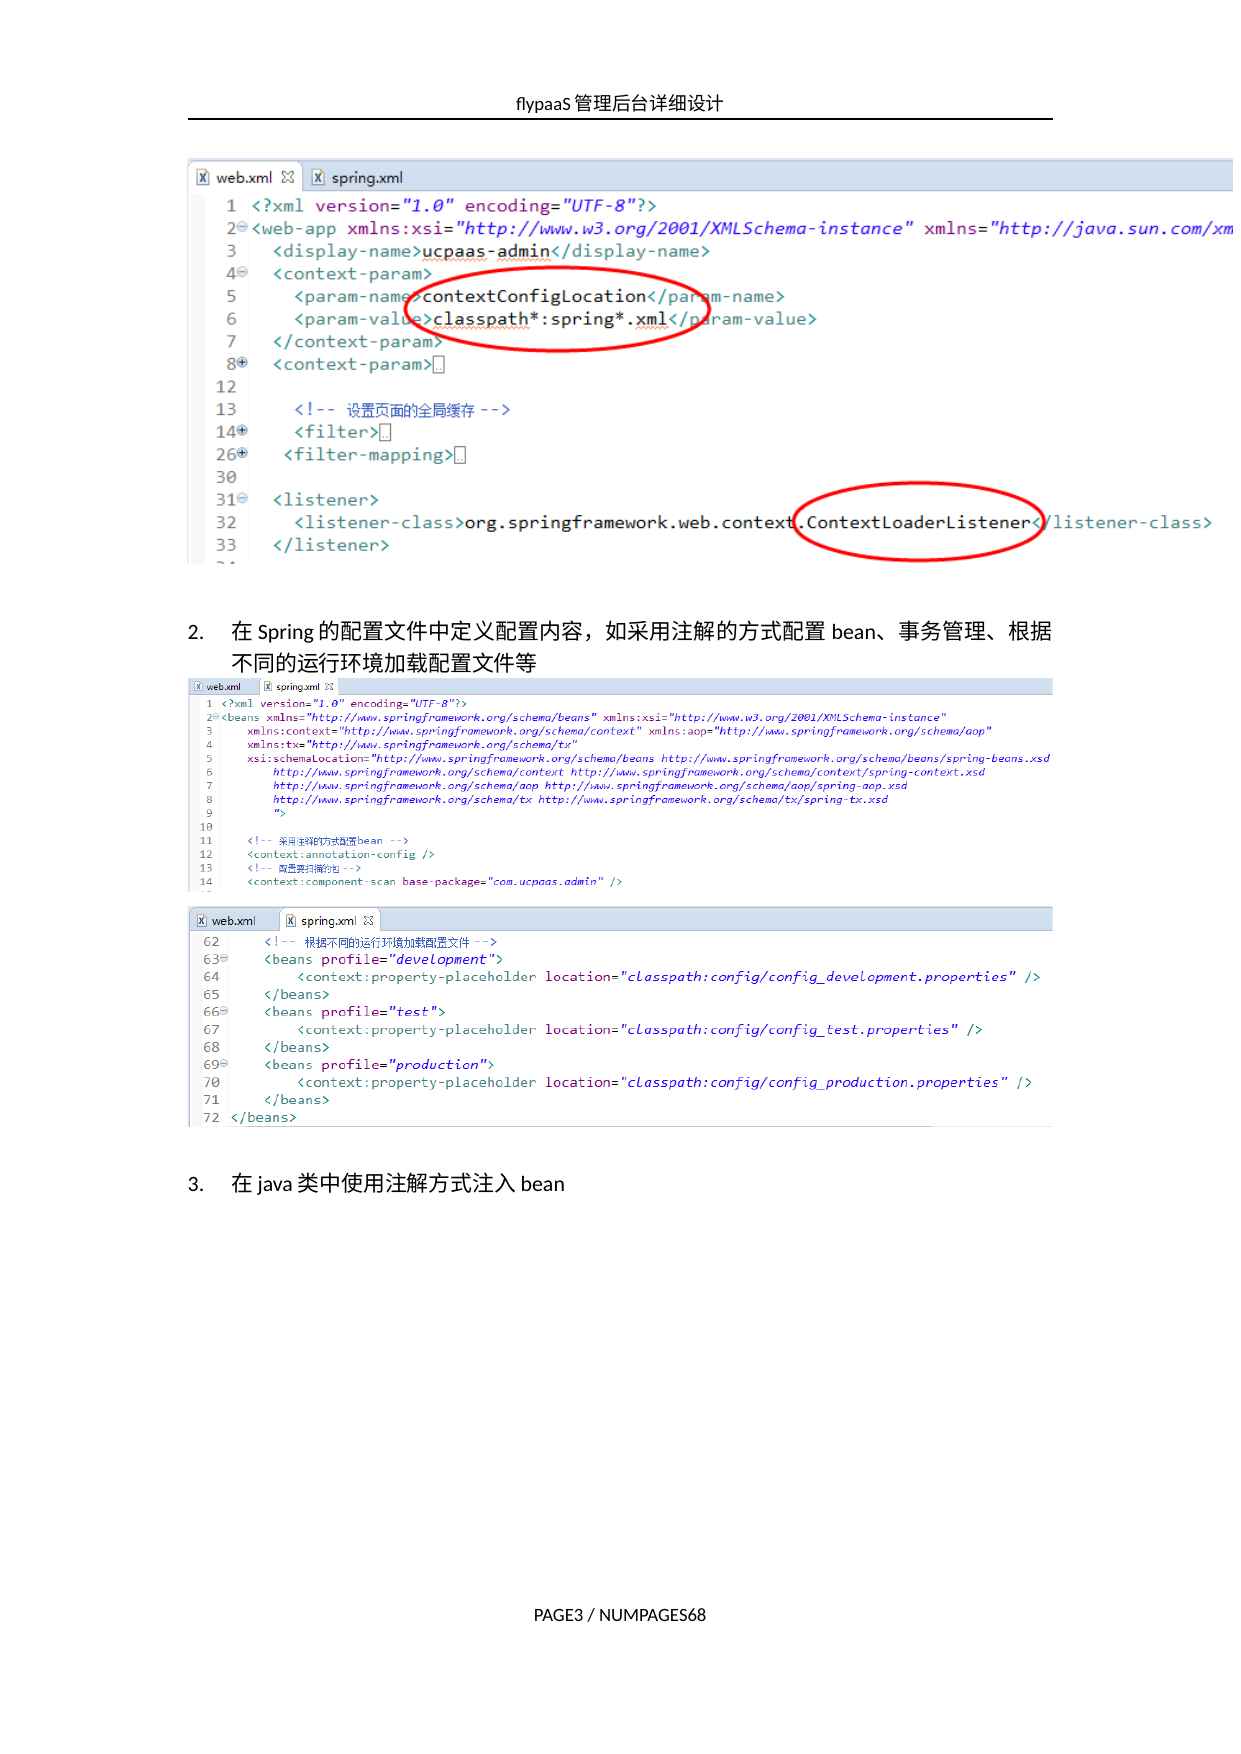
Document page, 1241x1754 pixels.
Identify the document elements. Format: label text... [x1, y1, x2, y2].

list 在java类中使用注解方式注入bean [187, 1166, 1053, 1198]
picture [187, 906, 1053, 1127]
picture [187, 158, 1233, 564]
list 在Spring的配置文件中定义配置内容，如采用注解的方式配置bean、事务管理、根据不同的运行环境加载配置文件等 [187, 613, 1053, 678]
picture [187, 678, 1053, 892]
